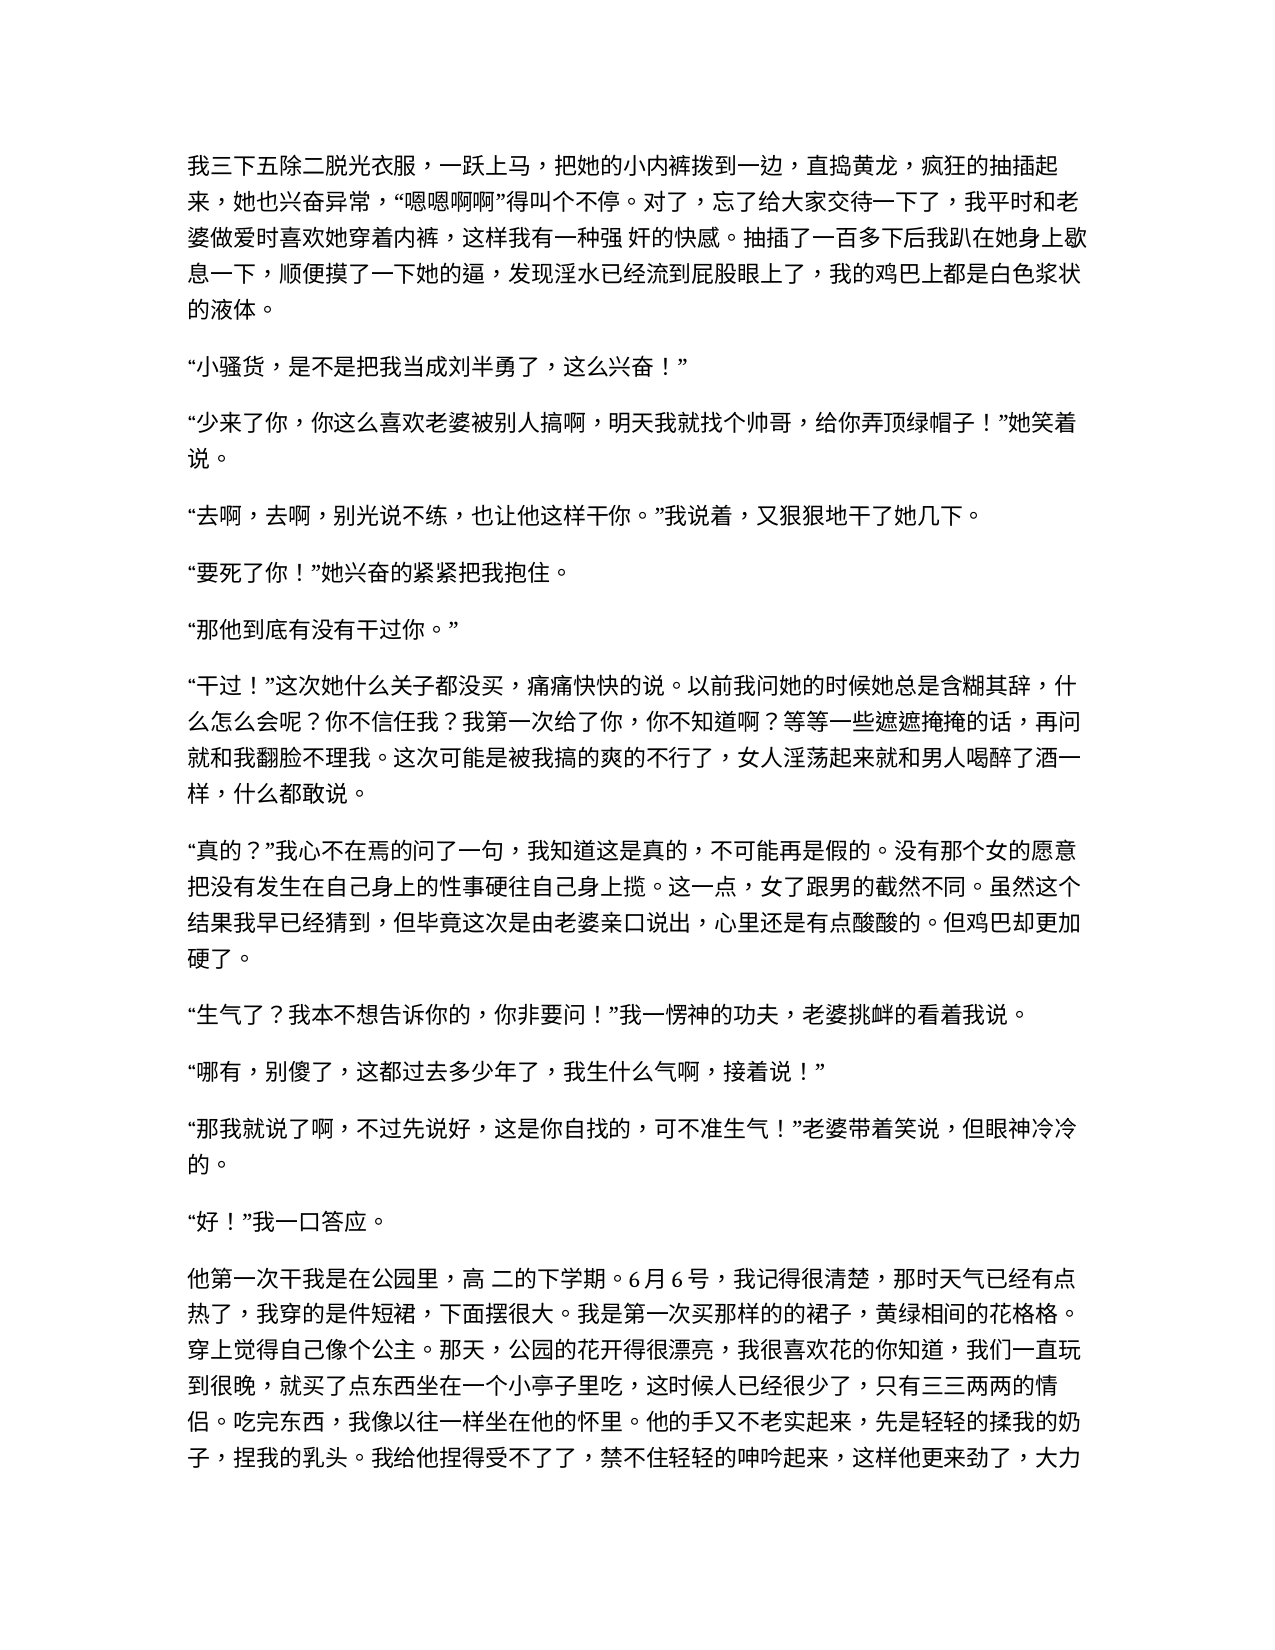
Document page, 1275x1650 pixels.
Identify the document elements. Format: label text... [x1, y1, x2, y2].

text “生气了？我本不想告诉你的，你非要问！”我一愣神的功夫，老婆挑衅的看着我说。 [187, 999, 1087, 1031]
text “小骚货，是不是把我当成刘半勇了，这么兴奋！” [187, 351, 1087, 382]
text “去啊，去啊，别光说不练，也让他这样干你。”我说着，又狠狠地干了她几下。 [187, 500, 1087, 531]
text “干过！”这次她什么关子都没买，痛痛快快的说。以前我问她的时候她总是含糊其辞，什么怎么会呢？你不信任我？我第一次给了你，你不知道啊？等等一些遮遮掩掩的话，再问就和我翻脸不理我。这次可能是被我搞的爽的不行了，女人淫荡起来就和男人喝醉了酒一样，什么都敢说。 [187, 670, 1087, 809]
text “好！”我一口答应。 [187, 1206, 1087, 1237]
text “少来了你，你这么喜欢老婆被别人搞啊，明天我就找个帅哥，给你弄顶绿帽子！”她笑着说。 [187, 407, 1087, 474]
text “真的？”我心不在焉的问了一句，我知道这是真的，不可能再是假的。没有那个女的愿意把没有发生在自己身上的性事硬往自己身上揽。这一点，女了跟男的截然不同。虽然这个结果我早已经猜到，但毕竟这次是由老婆亲口说出，心里还是有点酸酸的。但鸡巴却更加硬了。 [187, 835, 1087, 974]
text 我三下五除二脱光衣服，一跃上马，把她的小内裤拨到一边，直捣黄龙，疯狂的抽插起来，她也兴奋异常，“嗯嗯啊啊”得叫个不停。对了，忘了给大家交待一下了，我平时和老婆做爱时喜欢她穿着内裤，这样我有一种强 奸的快感。抽插了一百多下后我趴在她身上歇息一下，顺便摸了一下她的逼，发现淫水已经流到屁股眼上了，我的鸡巴上都是白色浆状的液体。 [187, 150, 1087, 325]
text “哪有，别傻了，这都过去多少年了，我生什么气啊，接着说！” [187, 1056, 1087, 1087]
text “那我就说了啊，不过先说好，这是你自找的，可不准生气！”老婆带着笑说，但眼神冷冷的。 [187, 1113, 1087, 1180]
text “要死了你！”她兴奋的紧紧把我抱住。 [187, 557, 1087, 588]
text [187, 1262, 1087, 1473]
text “那他到底有没有干过你。” [187, 613, 1087, 645]
